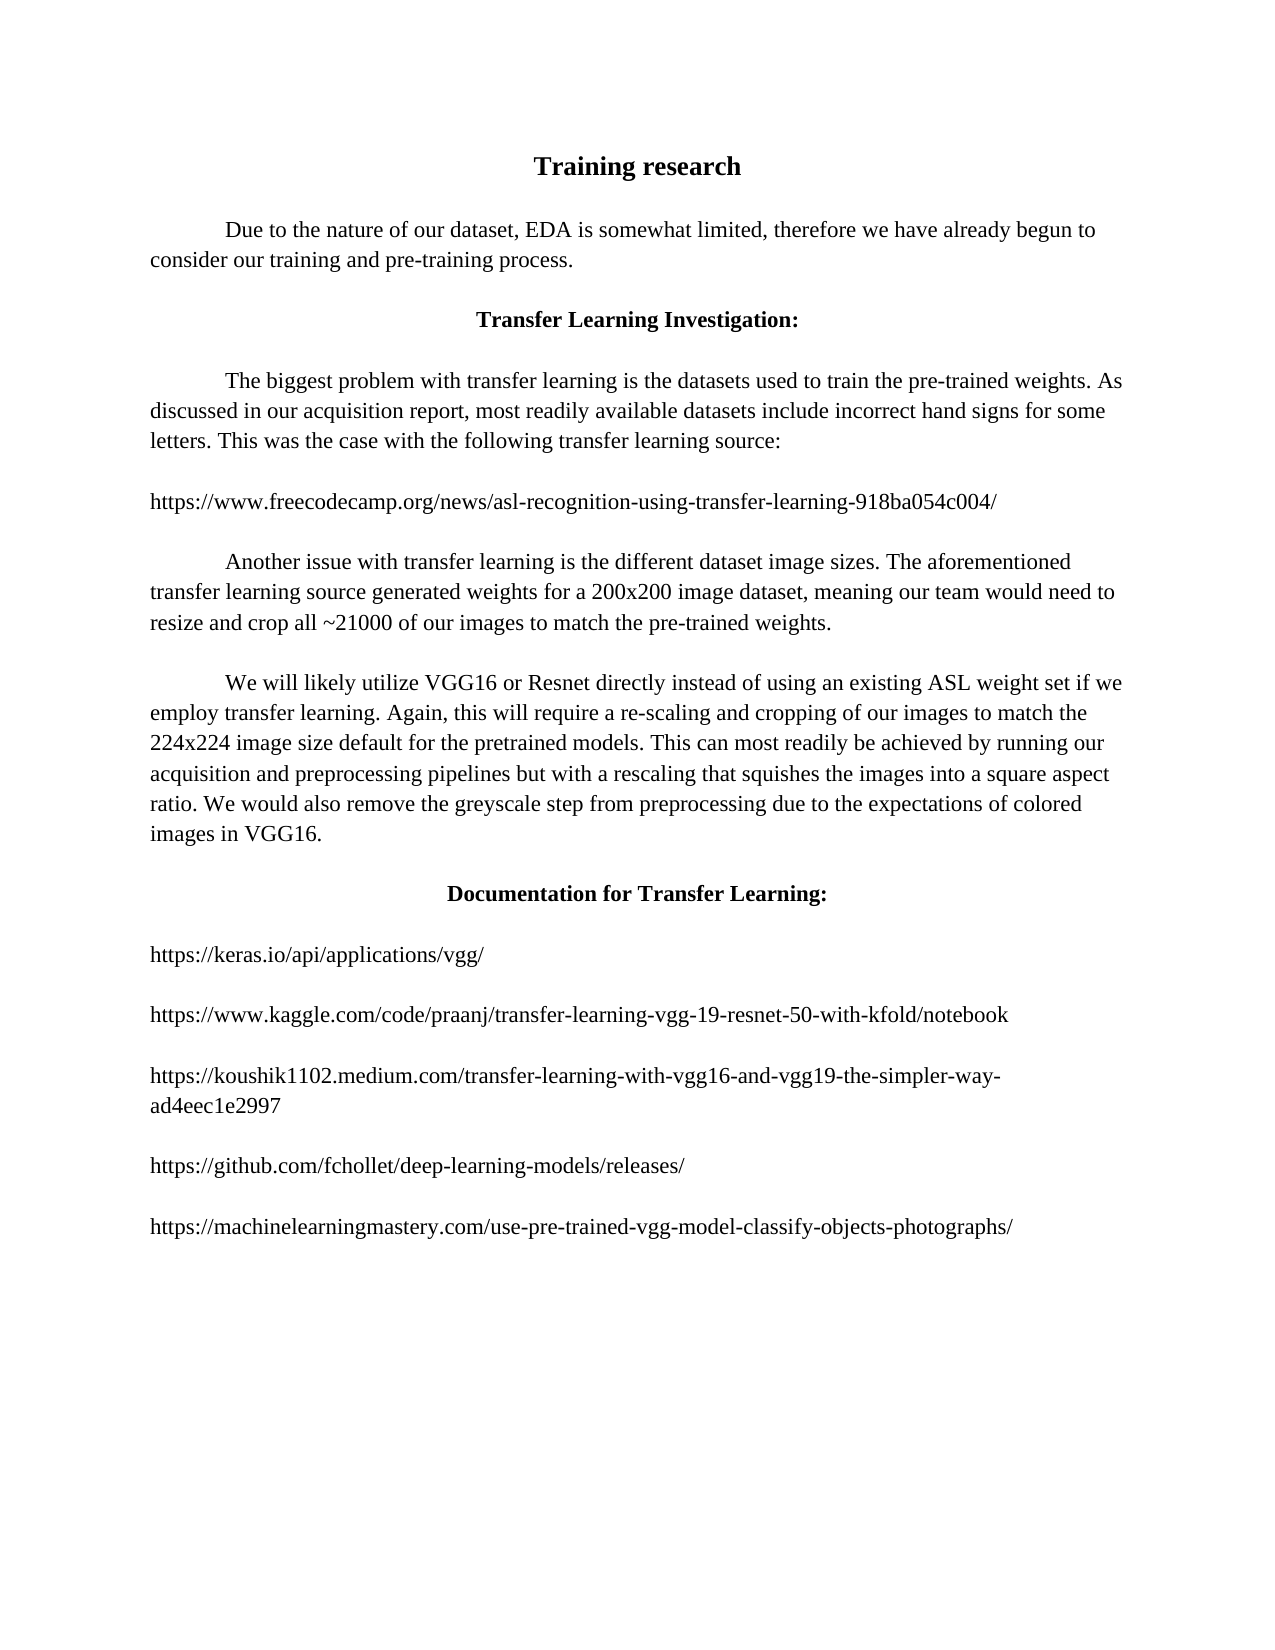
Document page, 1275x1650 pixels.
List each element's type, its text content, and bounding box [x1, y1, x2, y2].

text Due to the nature of our dataset, EDA is somewhat limited, therefore we have already begun to consider our training and pre-training process. [150, 216, 1125, 272]
text https://machinelearningmastery.com/use-pre-trained-vgg-model-classify-objects-photographs/ [150, 1213, 1125, 1239]
text https://github.com/fchollet/deep-learning-models/releases/ [150, 1152, 1125, 1179]
text Another issue with transfer learning is the different dataset image sizes. The aforementioned transfer learning source generated weights for a 200x200 image dataset, meaning our team would need to resize and crop all ~21000 of our images to match the pre-trained weights. [150, 548, 1125, 635]
text Transfer Learning Investigation: [150, 307, 1125, 333]
text https://keras.io/api/applications/vgg/ [150, 941, 1125, 967]
text We will likely utilize VGG16 or Resnet directly instead of using an existing ASL weight set if we employ transfer learning. Again, this will require a re-scaling and cropping of our images to match the 224x224 image size default for the pretrained models. This can most readily be achieved by running our acquisition and preprocessing pipelines but with a rescaling that squishes the images into a square aspect ratio. We would also remove the greyscale step from preprocessing due to the expectations of colored images in VGG16. [150, 669, 1125, 846]
text https://www.kaggle.com/code/praanj/transfer-learning-vgg-19-resnet-50-with-kfold/notebook [150, 1001, 1125, 1028]
text Documentation for Transfer Learning: [150, 881, 1125, 907]
text https://koushik1102.medium.com/transfer-learning-with-vgg16-and-vgg19-the-simpler-way-ad4eec1e2997 [150, 1062, 1125, 1118]
text The biggest problem with transfer learning is the datasets used to train the pre-trained weights. As discussed in our acquisition report, most readily available datasets include incorrect hand signs for some letters. This was the case with the following transfer learning source: [150, 367, 1125, 454]
text https://www.freecodecamp.org/news/asl-recognition-using-transfer-learning-918ba054c004/ [150, 488, 1125, 514]
text Training research [150, 150, 1125, 181]
